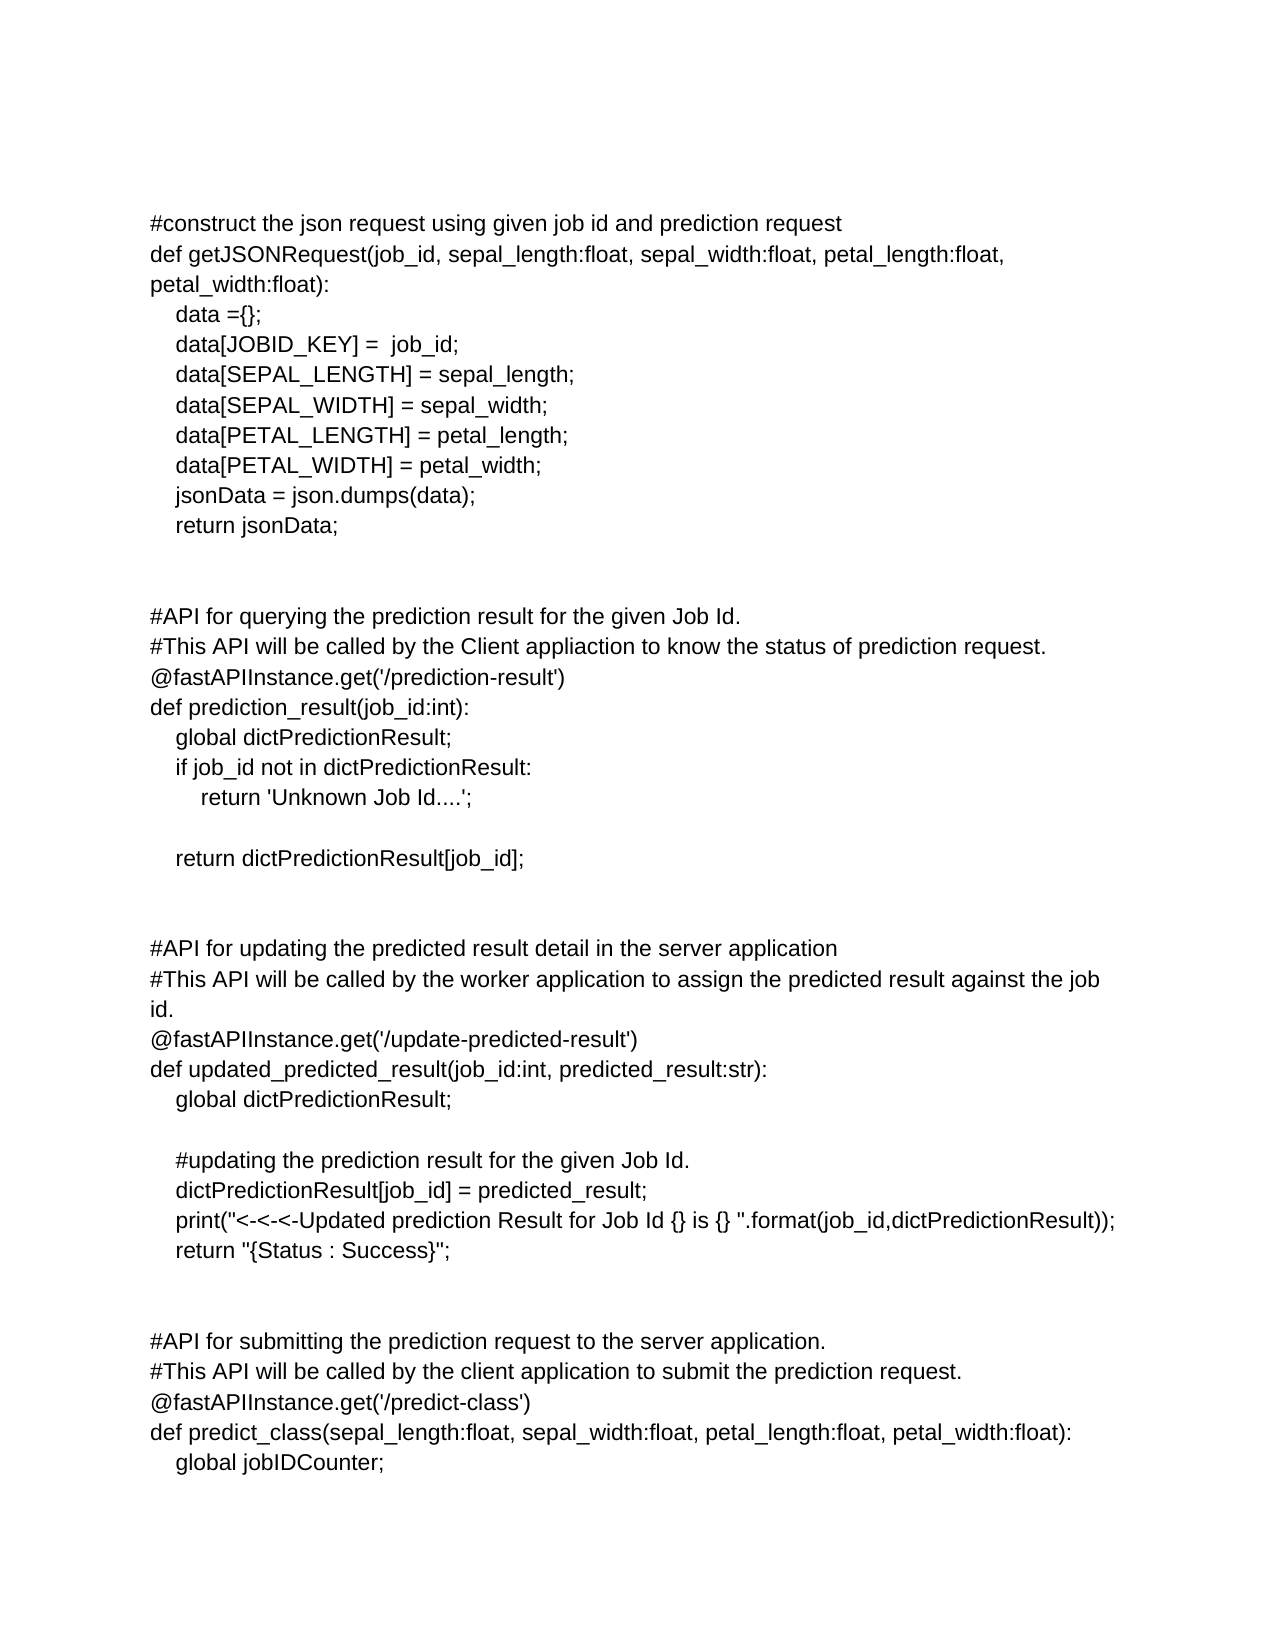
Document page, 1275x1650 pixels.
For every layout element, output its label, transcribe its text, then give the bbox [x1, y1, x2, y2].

text global jobIDCounter; [150, 1449, 1125, 1475]
text def getJSONRequest(job_id, sepal_length:float, sepal_width:float, petal_length:float, petal_width:float): [150, 241, 1125, 297]
text #construct the json request using given job id and prediction request [150, 210, 1125, 237]
text print("<-<-<-Updated prediction Result for Job Id {} is {} ".format(job_id,dictPredictionResult)); [150, 1207, 1125, 1234]
text return "{Status : Success}"; [150, 1237, 1125, 1264]
text global dictPredictionResult; [150, 724, 1125, 750]
text jsonData = json.dumps(data); [150, 482, 1125, 509]
text def prediction_result(job_id:int): [150, 694, 1125, 720]
text data[SEPAL_WIDTH] = sepal_width; [150, 392, 1125, 418]
text def updated_predicted_result(job_id:int, predicted_result:str): [150, 1056, 1125, 1083]
text data ={}; [150, 301, 1125, 327]
text if job_id not in dictPredictionResult: [150, 754, 1125, 781]
text #API for updating the predicted result detail in the server application [150, 935, 1125, 962]
text data[PETAL_WIDTH] = petal_width; [150, 452, 1125, 478]
text data[SEPAL_LENGTH] = sepal_length; [150, 361, 1125, 388]
text return dictPredictionResult[job_id]; [150, 845, 1125, 871]
text data[PETAL_LENGTH] = petal_length; [150, 422, 1125, 448]
text #updating the prediction result for the given Job Id. [150, 1147, 1125, 1173]
text global dictPredictionResult; [150, 1086, 1125, 1113]
text return jsonData; [150, 512, 1125, 539]
text @fastAPIInstance.get('/predict-class') [150, 1388, 1125, 1415]
text @fastAPIInstance.get('/update-predicted-result') [150, 1026, 1125, 1052]
text dictPredictionResult[job_id] = predicted_result; [150, 1177, 1125, 1203]
text #API for querying the prediction result for the given Job Id. [150, 603, 1125, 629]
text return 'Unknown Job Id....'; [150, 784, 1125, 811]
text data[JOBID_KEY] = job_id; [150, 331, 1125, 358]
text @fastAPIInstance.get('/prediction-result') [150, 663, 1125, 690]
text #This API will be called by the client application to submit the prediction request. [150, 1358, 1125, 1385]
text def predict_class(sepal_length:float, sepal_width:float, petal_length:float, petal_width:float): [150, 1419, 1125, 1445]
text #This API will be called by the Client appliaction to know the status of prediction request. [150, 633, 1125, 660]
text #API for submitting the prediction request to the server application. [150, 1328, 1125, 1354]
text #This API will be called by the worker application to assign the predicted result against the job id. [150, 966, 1125, 1022]
